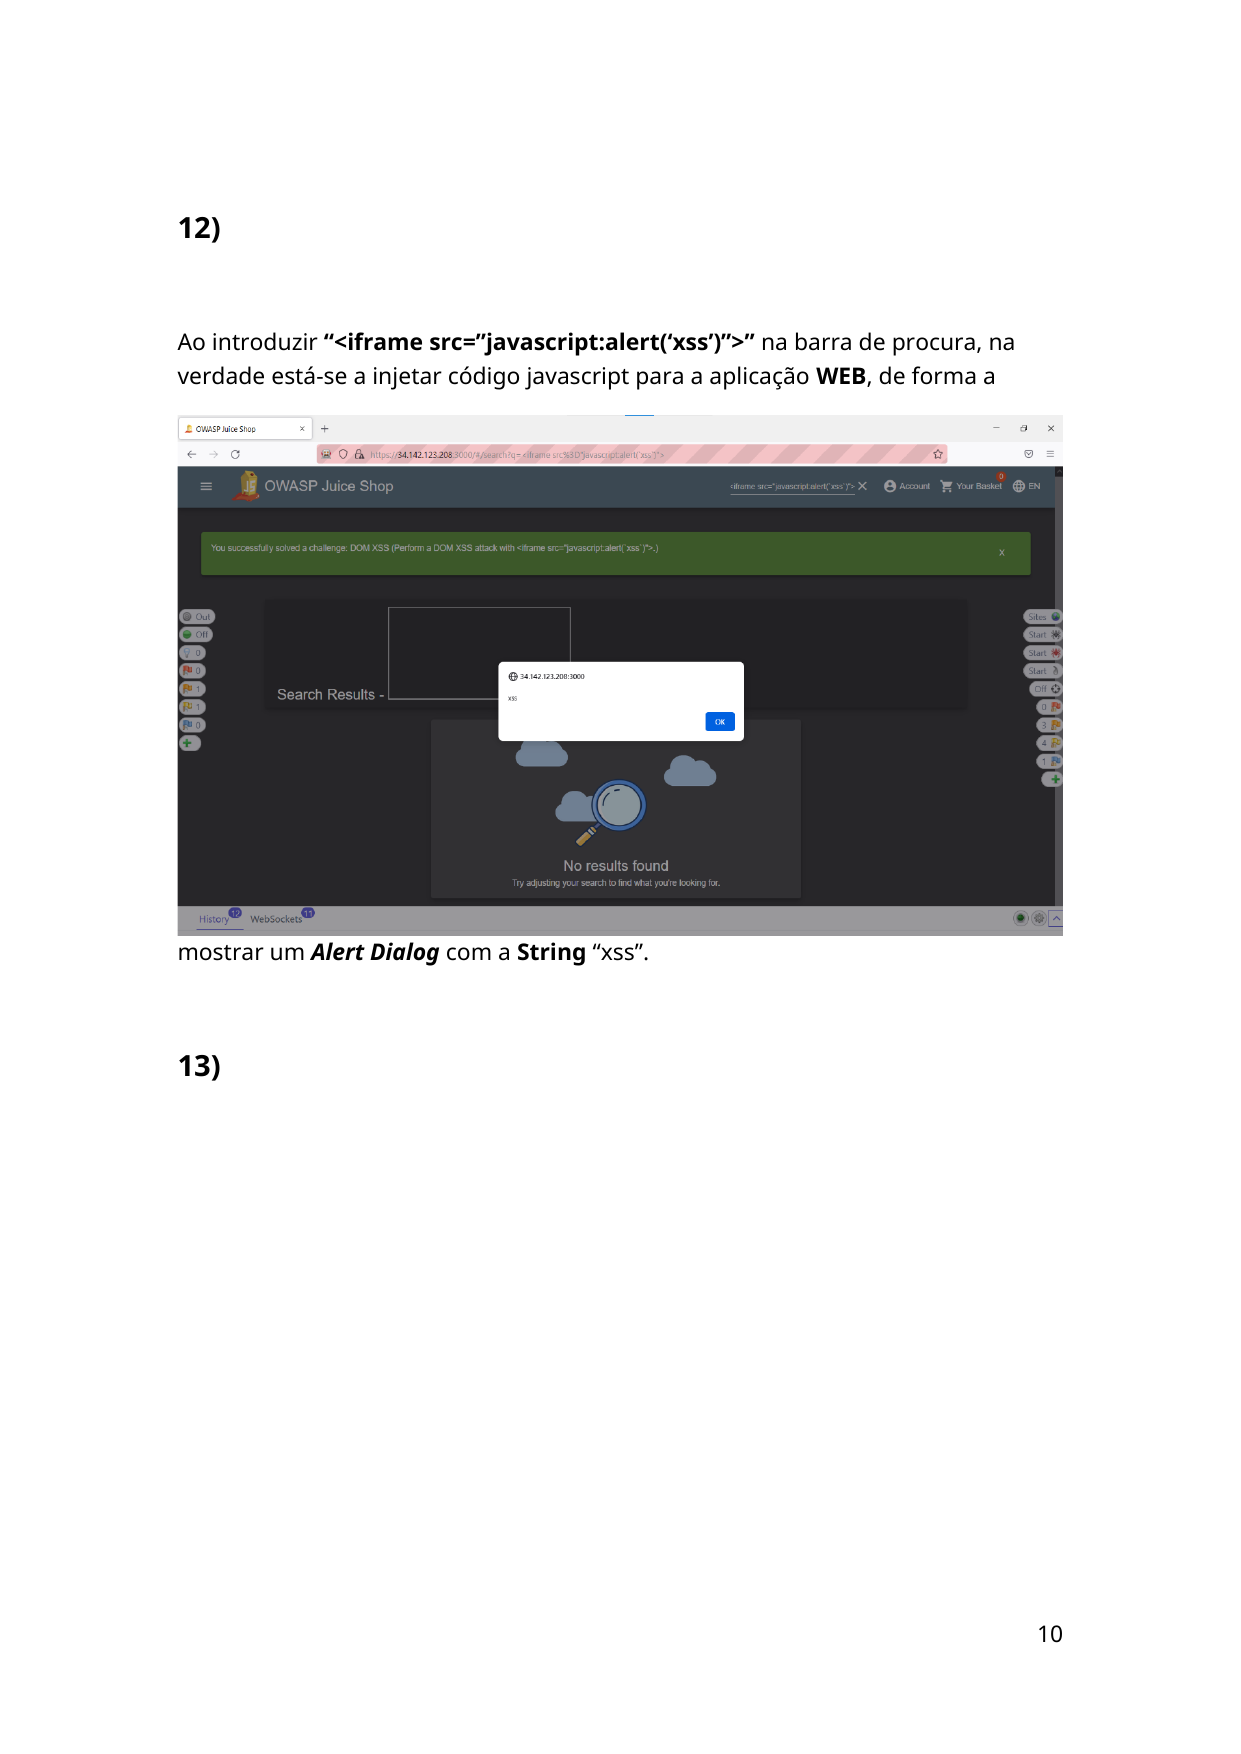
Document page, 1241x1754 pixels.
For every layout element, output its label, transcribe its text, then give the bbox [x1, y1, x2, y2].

text Ao introduzir “<iframe src=”javascript:alert(‘xss’)”>” na barra de procura, na verdade está-se a injetar código javascript para a aplicação WEB, de forma a mostrar um Alert Dialog com a String “xss”. [177, 326, 1063, 415]
text Ao introduzir “<iframe src=”javascript:alert(‘xss’)”>” na barra de procura, na verdade está-se a injetar código javascript para a aplicação WEB, de forma a mostrar um Alert Dialog com a String “xss”. [177, 936, 1063, 967]
text 12) [177, 207, 1063, 247]
text 13) [177, 1045, 1063, 1085]
picture [177, 415, 1063, 936]
